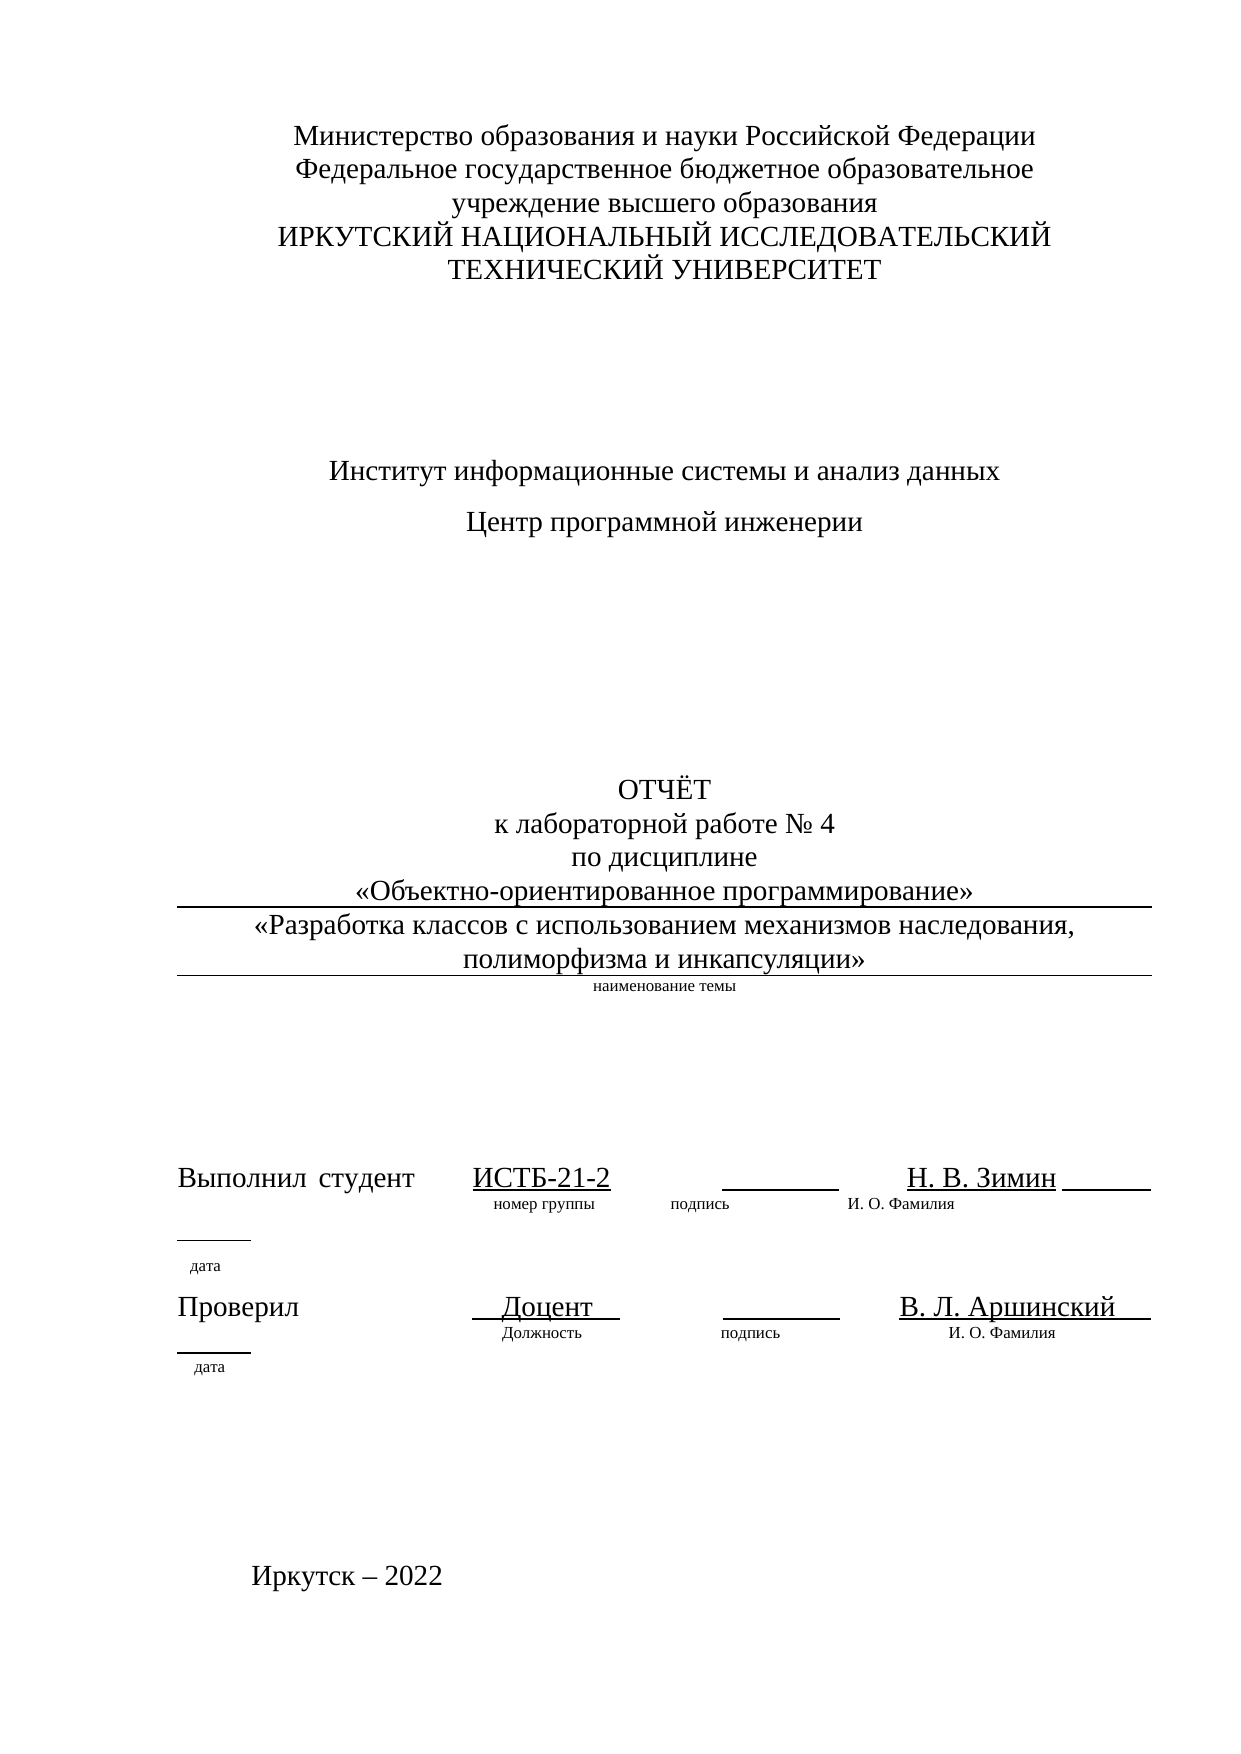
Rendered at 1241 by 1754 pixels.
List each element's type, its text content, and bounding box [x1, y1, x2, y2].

text Должность подпись И. О. Фамилия [177, 1323, 1152, 1356]
table_cell «Разработка классов с использованием механизмов наследования, полиморфизма и инкапсуляции» [177, 908, 1152, 974]
text наименование темы [177, 976, 1152, 1009]
text к лабораторной работе № 4 [177, 806, 1152, 839]
text дата [177, 1356, 1152, 1390]
text Проверил Доцент В. Л. Аршинский [177, 1289, 1152, 1323]
table_header «Объектно-ориентированное программирование» [177, 873, 1152, 906]
text номер группы подпись И. О. Фамилия [177, 1193, 1152, 1227]
text ОТЧЁТ [177, 772, 1152, 806]
text ИРКУТСКИЙ НАЦИОНАЛЬНЫЙ ИССЛЕДОВАТЕЛЬСКИЙ [177, 219, 1152, 252]
text Федеральное государственное бюджетное образовательное [177, 152, 1152, 185]
text по дисциплине [177, 839, 1152, 873]
text Выполнил cтудент ИСТБ-21-2 Н. В. Зимин [177, 1160, 1152, 1193]
text Центр программной инженерии [177, 504, 1152, 537]
text Иркутск – 2022 [177, 1558, 1152, 1591]
text Министерство образования и науки Российской Федерации [177, 118, 1152, 152]
text учреждение высшего образования [177, 185, 1152, 219]
text ТЕХНИЧЕСКИЙ УНИВЕРСИТЕТ [177, 252, 1152, 286]
text Институт информационные системы и анализ данных [177, 453, 1152, 487]
text дата [177, 1256, 1152, 1289]
